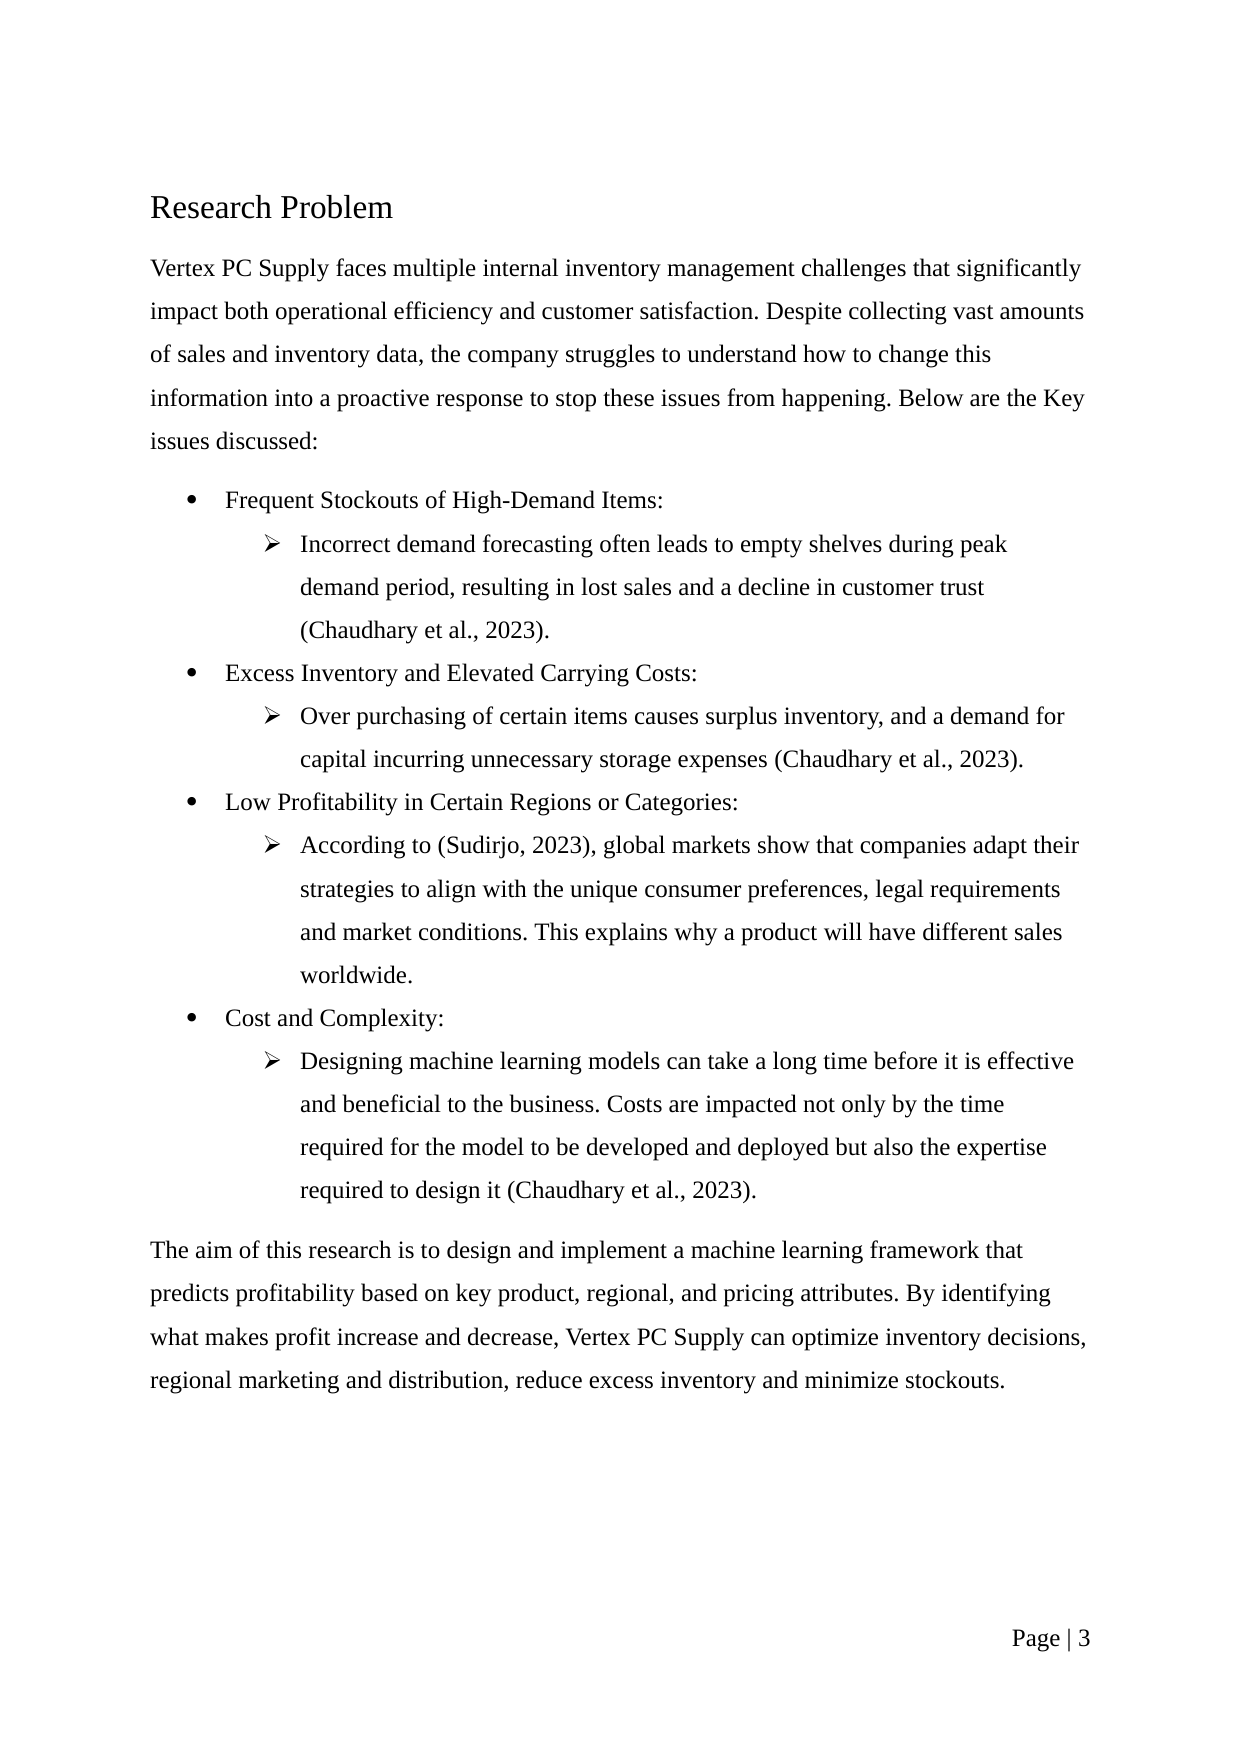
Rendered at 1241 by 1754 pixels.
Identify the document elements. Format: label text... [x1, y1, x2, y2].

list Low Profitability in Certain Regions or Categories: [187, 787, 1090, 816]
list Over purchasing of certain items causes surplus inventory, and a demand for capital incurring unnecessary storage expenses . [262, 701, 1090, 773]
list According to , global markets show that companies adapt their strategies to align with the unique consumer preferences, legal requirements and market conditions. This explains why a product will have different sales worldwide. [262, 831, 1090, 989]
list Designing machine learning models can take a long time before it is effective and beneficial to the business. Costs are impacted not only by the time required for the model to be developed and deployed but also the expertise required to design it . [262, 1046, 1090, 1204]
subtitle Research Problem [150, 187, 1090, 226]
list Cost and Complexity: [187, 1003, 1090, 1032]
text The aim of this research is to design and implement a machine learning framework that predicts profitability based on key product, regional, and pricing attributes. By identifying what makes profit increase and decrease, Vertex PC Supply can optimize inventory decisions, regional marketing and distribution, reduce excess inventory and minimize stockouts. [150, 1235, 1090, 1393]
list Excess Inventory and Elevated Carrying Costs: [187, 658, 1090, 687]
list Frequent Stockouts of High-Demand Items: [187, 486, 1090, 514]
list Incorrect demand forecasting often leads to empty shelves during peak demand period, resulting in lost sales and a decline in customer trust . [262, 529, 1090, 644]
text Vertex PC Supply faces multiple internal inventory management challenges that significantly impact both operational efficiency and customer satisfaction. Despite collecting vast amounts of sales and inventory data, the company struggles to understand how to change this information into a proactive response to stop these issues from happening. Below are the Key issues discussed: [150, 253, 1090, 454]
